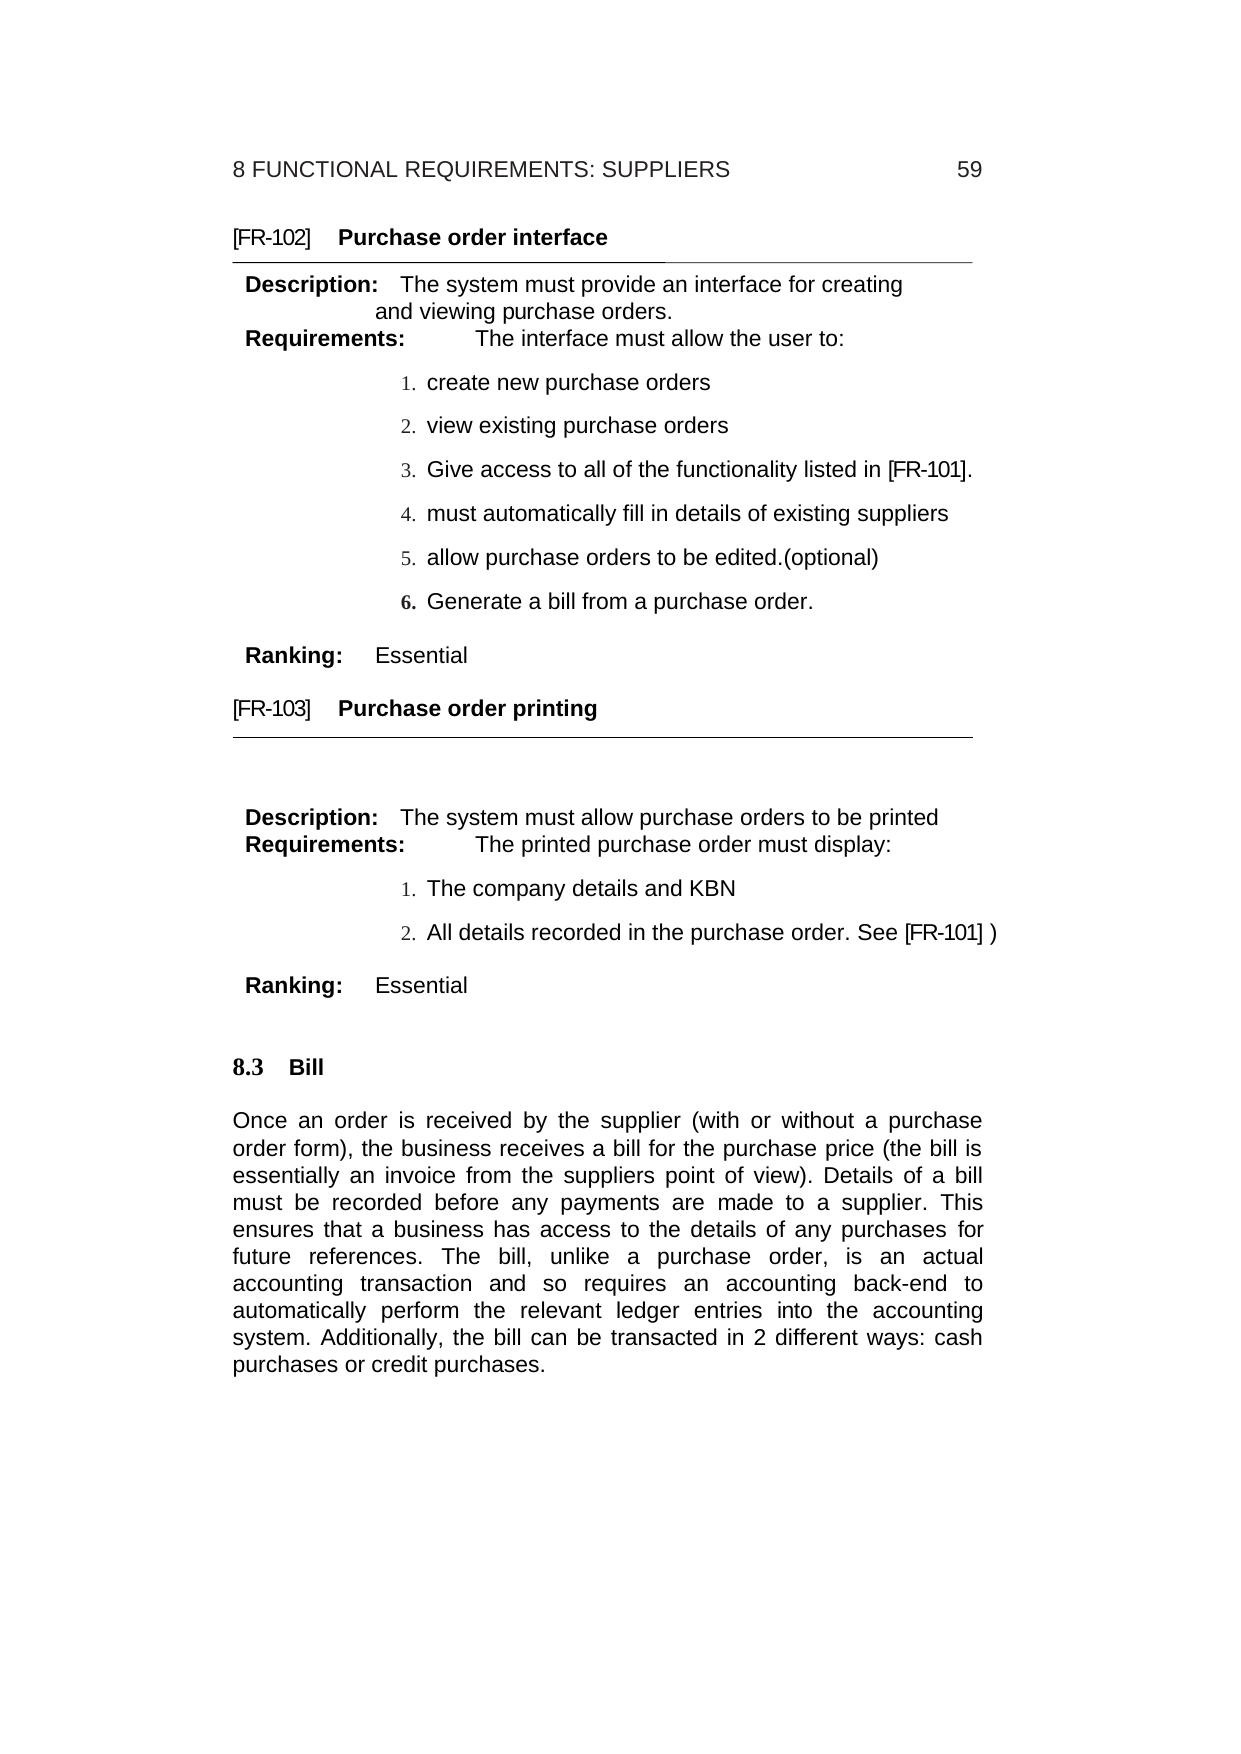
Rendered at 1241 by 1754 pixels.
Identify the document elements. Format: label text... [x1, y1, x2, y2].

list must automatically fill in details of existing suppliers [401, 500, 1071, 527]
text Description: The system must provide an interface for creating and viewing purchase orders. [245, 271, 944, 324]
text Ranking: Essential [245, 972, 1071, 999]
list allow purchase orders to be edited.(optional) [401, 544, 1071, 571]
text Requirements: The printed purchase order must display: [245, 831, 1071, 858]
list Generate a bill from a purchase order. [401, 588, 1071, 614]
list The company details and KBN [401, 875, 1071, 901]
text Description: The system must allow purchase orders to be printed [245, 804, 1071, 830]
list create new purchase orders [401, 369, 1071, 395]
list Bill [232, 1052, 1071, 1081]
text [FR-103] Purchase order printing [232, 695, 1071, 721]
text Once an order is received by the supplier (with or without a purchase order form), the business receives a bill for the purchase price (the bill is essentially an invoice from the suppliers point of view). Details of a bill must be recorded before any payments are made to a supplier. This ensures that a business has access to the details of any purchases for future references. The bill, unlike a purchase order, is an actual accounting transaction and so requires an accounting back-end to automatically perform the relevant ledger entries into the accounting system. Additionally, the bill can be transacted in 2 different ways: cash purchases or credit purchases. [232, 1107, 983, 1378]
list view existing purchase orders [401, 412, 1071, 439]
text Ranking: Essential [245, 642, 1071, 668]
text Requirements: The interface must allow the user to: [245, 325, 1071, 351]
list Give access to all of the functionality listed in [FR-101]. [401, 456, 1071, 483]
text 8 FUNCTIONAL REQUIREMENTS: SUPPLIERS 59 [232, 156, 1071, 182]
text [FR-102] Purchase order interface [232, 224, 1071, 251]
list All details recorded in the purchase order. See [FR-101] ) [401, 919, 1071, 945]
